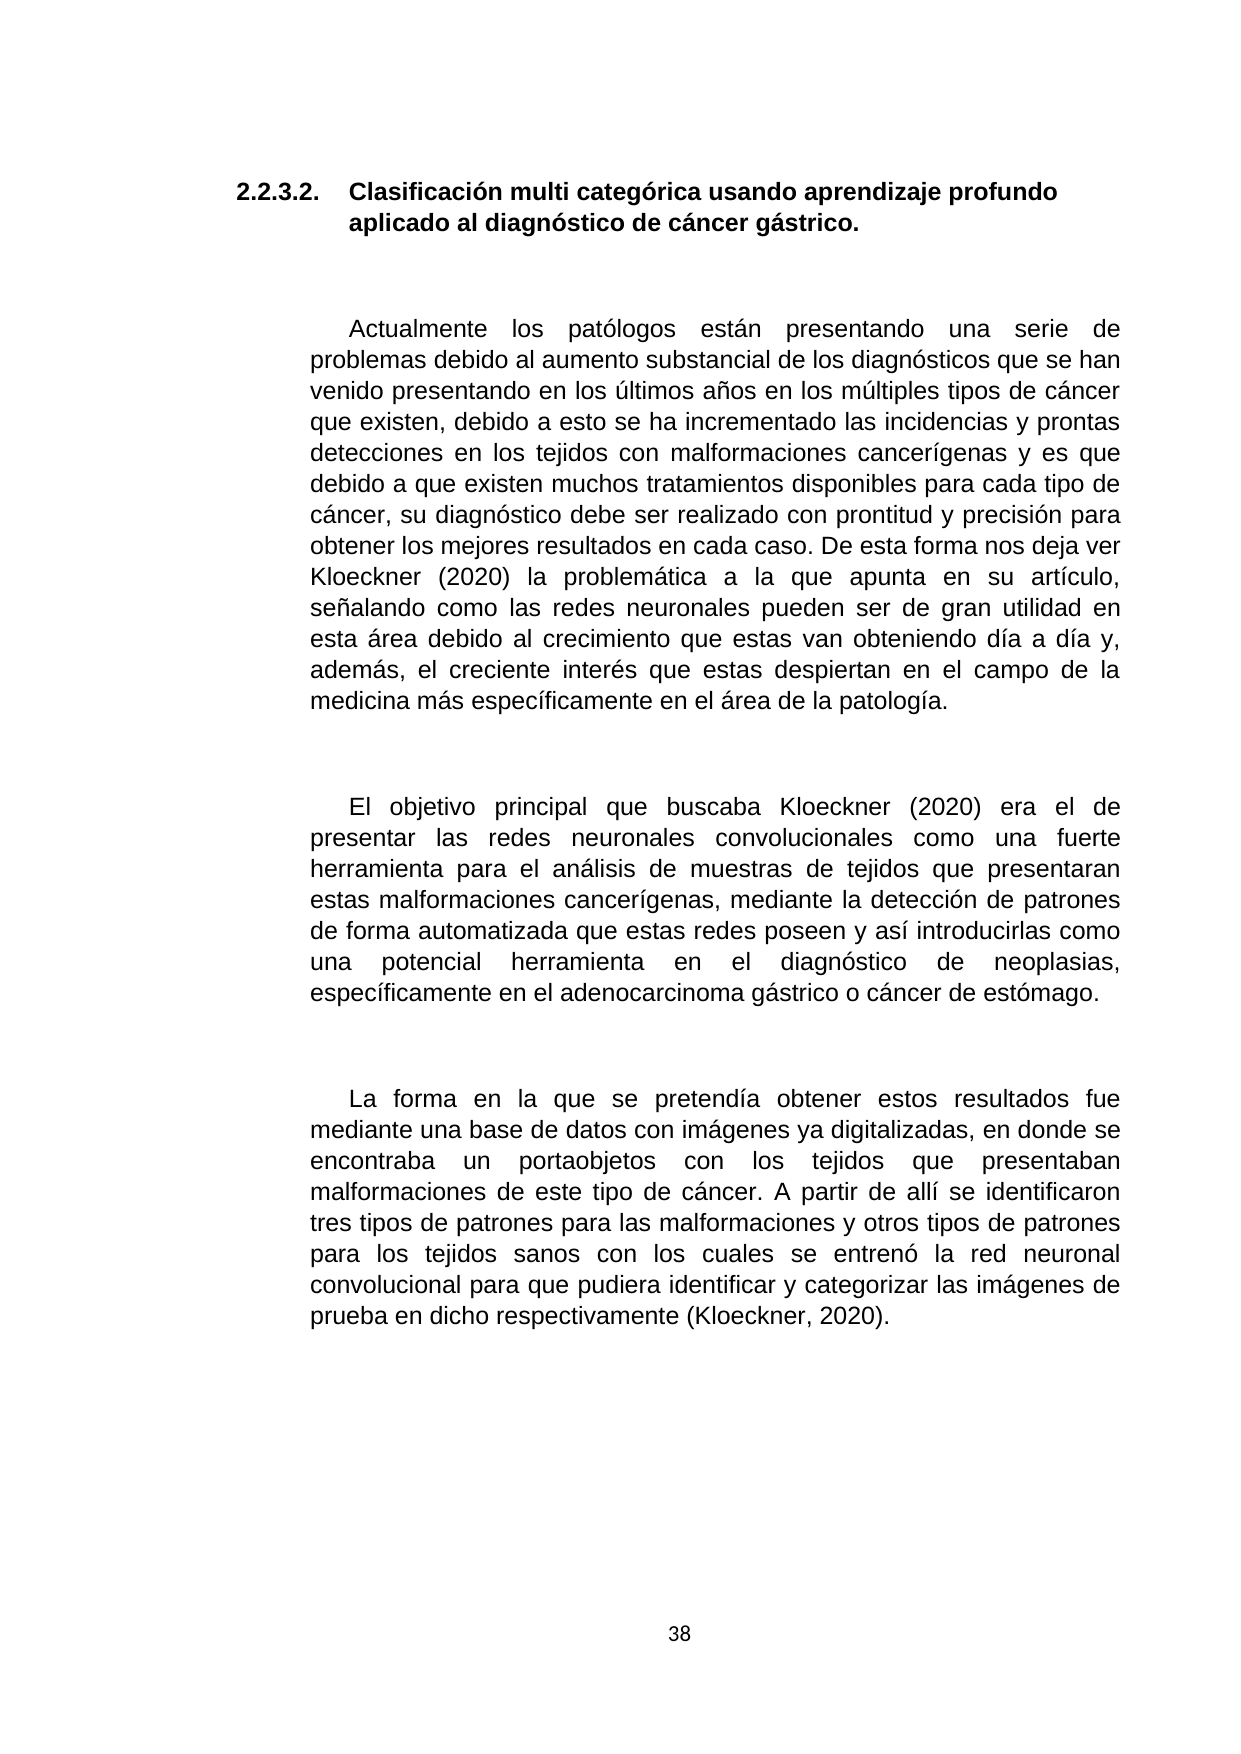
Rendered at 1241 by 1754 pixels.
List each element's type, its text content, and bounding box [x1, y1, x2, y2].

text La forma en la que se pretendía obtener estos resultados fue mediante una base de datos con imágenes ya digitalizadas, en donde se encontraba un portaobjetos con los tejidos que presentaban malformaciones de este tipo de cáncer. A partir de allí se identificaron tres tipos de patrones para las malformaciones y otros tipos de patrones para los tejidos sanos con los cuales se entrenó la red neuronal convolucional para que pudiera identificar y categorizar las imágenes de prueba en dicho respectivamente (Kloeckner, 2020). [310, 1084, 1122, 1330]
text El objetivo principal que buscaba Kloeckner (2020) era el de presentar las redes neuronales convolucionales como una fuerte herramienta para el análisis de muestras de tejidos que presentaran estas malformaciones cancerígenas, mediante la detección de patrones de forma automatizada que estas redes poseen y así introducirlas como una potencial herramienta en el diagnóstico de neoplasias, específicamente en el adenocarcinoma gástrico o cáncer de estómago. [310, 792, 1122, 1007]
list Clasificación multi categórica usando aprendizaje profundo aplicado al diagnóstico de cáncer gástrico. [236, 177, 1122, 237]
text Actualmente los patólogos están presentando una serie de problemas debido al aumento substancial de los diagnósticos que se han venido presentando en los últimos años en los múltiples tipos de cáncer que existen, debido a esto se ha incrementado las incidencias y prontas detecciones en los tejidos con malformaciones cancerígenas y es que debido a que existen muchos tratamientos disponibles para cada tipo de cáncer, su diagnóstico debe ser realizado con prontitud y precisión para obtener los mejores resultados en cada caso. De esta forma nos deja ver Kloeckner (2020) la problemática a la que apunta en su artículo, señalando como las redes neuronales pueden ser de gran utilidad en esta área debido al crecimiento que estas van obteniendo día a día y, además, el creciente interés que estas despiertan en el campo de la medicina más específicamente en el área de la patología. [310, 314, 1122, 715]
